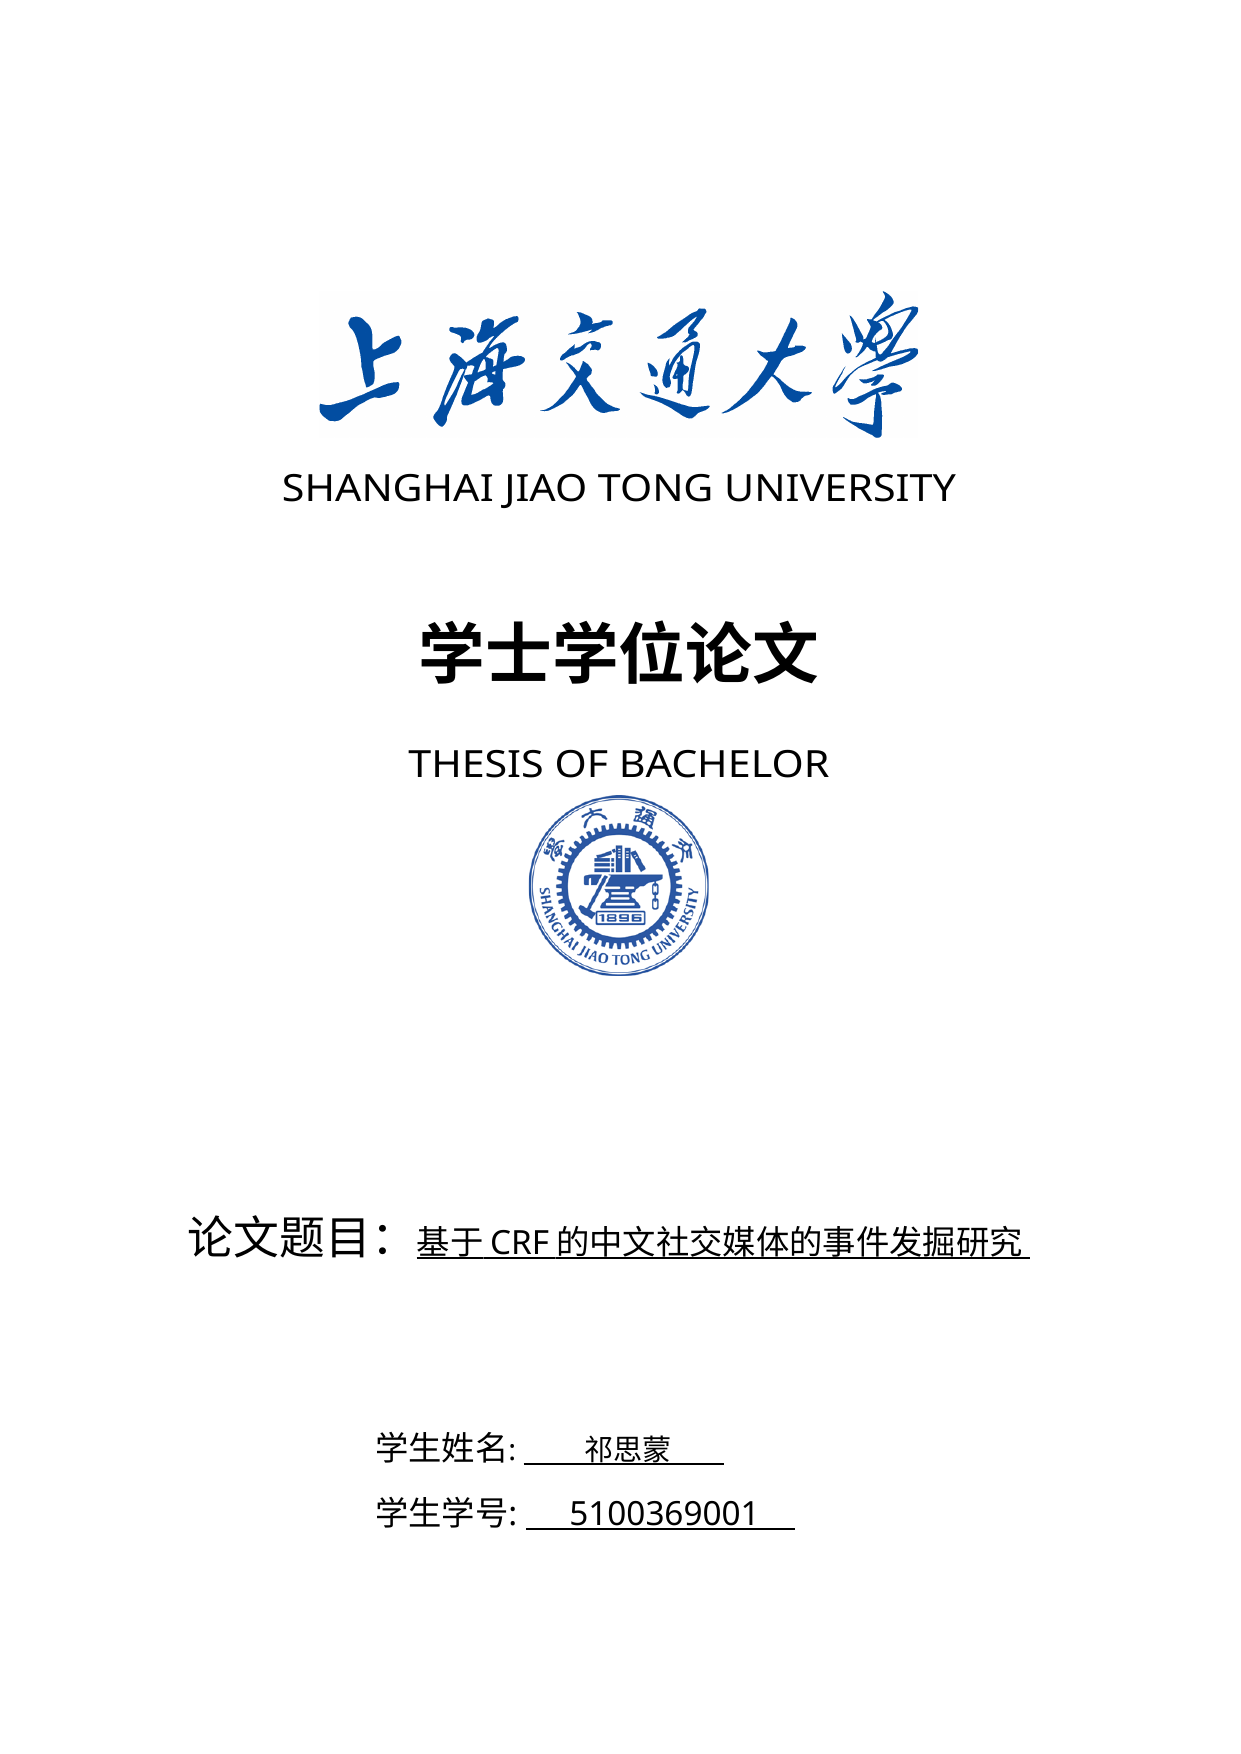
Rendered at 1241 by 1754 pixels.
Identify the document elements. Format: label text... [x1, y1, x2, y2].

text 论文题目：基于CRF的中文社交媒体的事件发掘研究 [187, 1186, 1050, 1283]
text 学士学位论文 [187, 601, 1050, 698]
text THESIS OF BACHELOR [187, 731, 1050, 796]
text 学生姓名: 祁思蒙 [187, 1413, 1050, 1478]
text 学生学号: 5100369001 [187, 1478, 1050, 1543]
picture [528, 795, 709, 976]
picture [319, 291, 919, 438]
